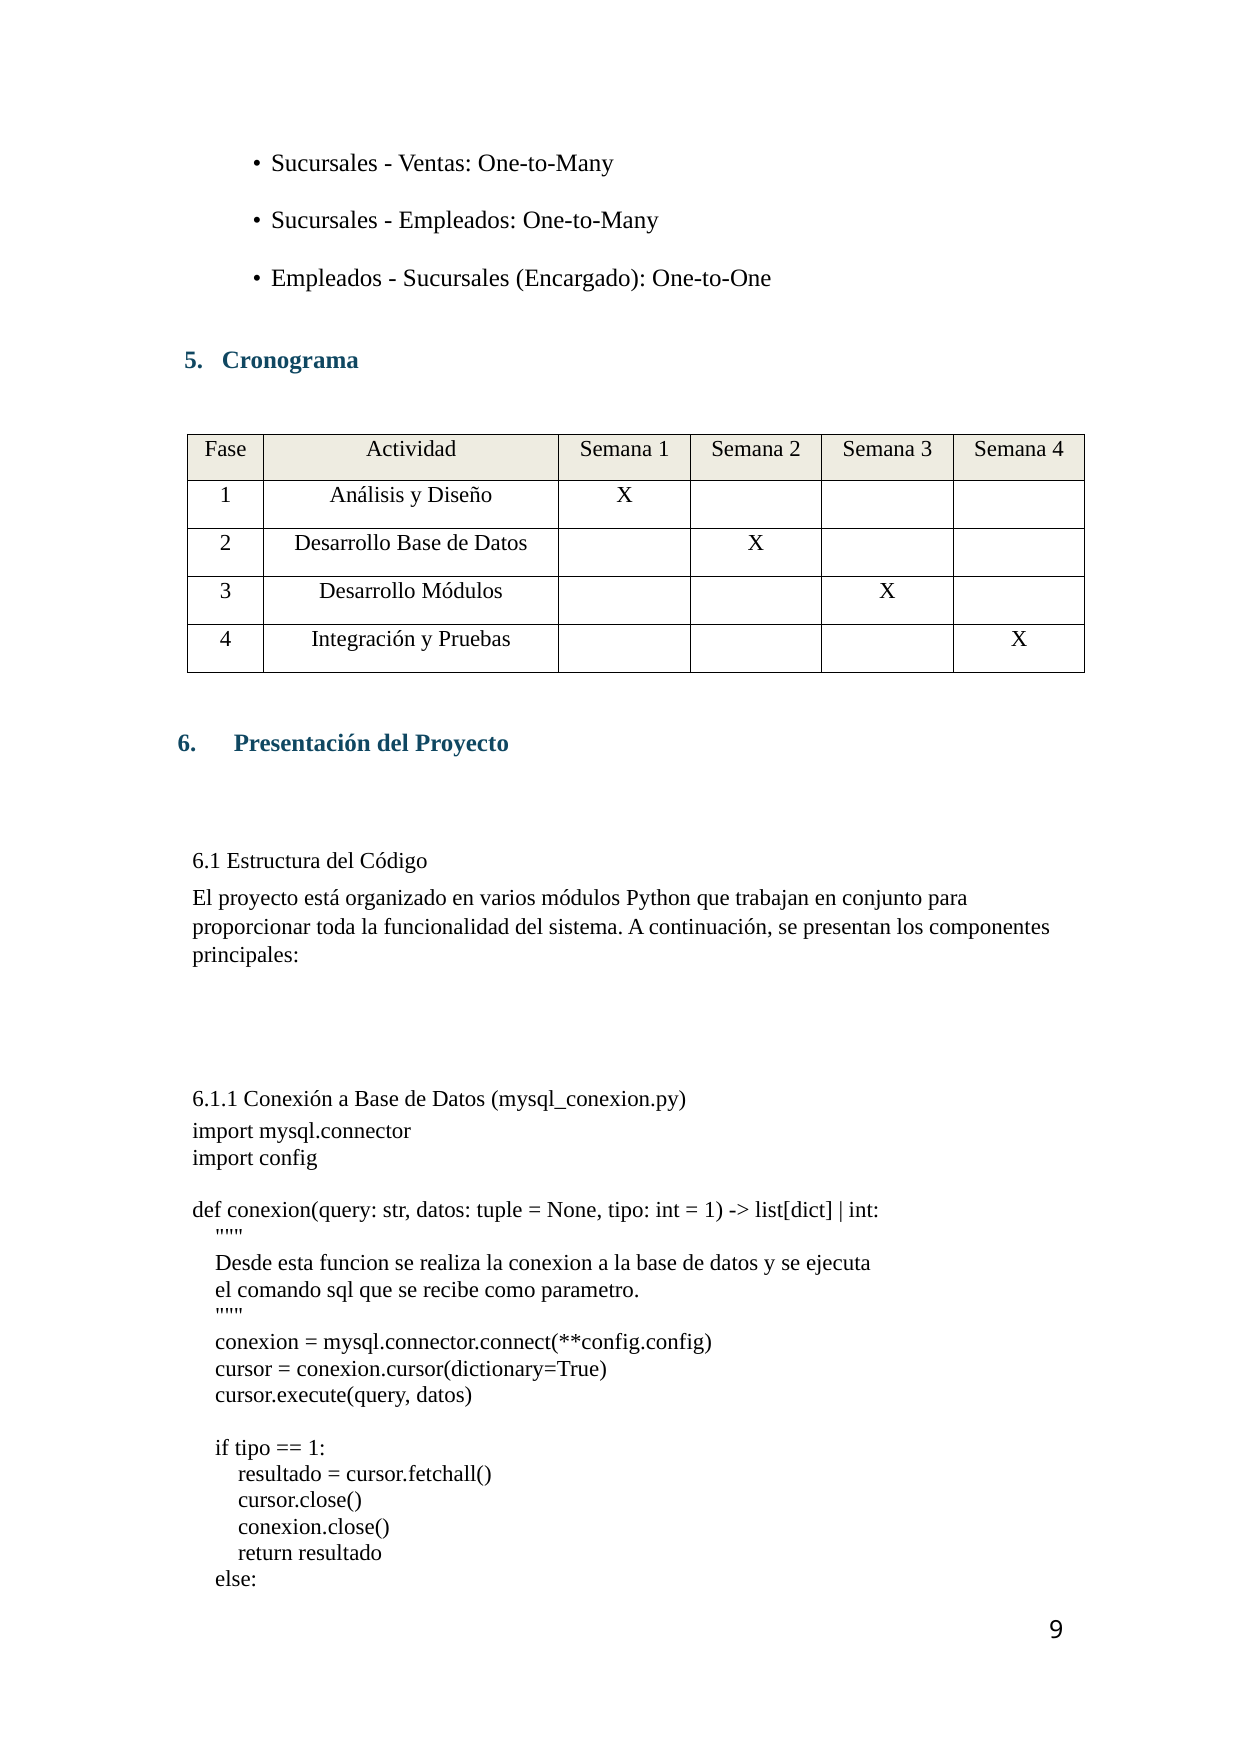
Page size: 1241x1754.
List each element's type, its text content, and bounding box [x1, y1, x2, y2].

table_cell [954, 529, 1084, 576]
text 6.1 Estructura del Código [192, 848, 1063, 874]
list Sucursales - Ventas: One-to-Many [252, 148, 1063, 176]
table_cell [822, 481, 953, 528]
table_cell Análisis y Diseño [264, 481, 558, 528]
table_cell Integración y Pruebas [264, 625, 558, 672]
list Empleados - Sucursales (Encargado): One-to-One [252, 263, 1063, 291]
table_cell [691, 481, 821, 528]
table_cell 3 [188, 577, 263, 624]
table_cell X [691, 529, 821, 576]
table_cell [691, 625, 821, 672]
text 6.1.1 Conexión a Base de Datos (mysql_conexion.py) [192, 1085, 1063, 1111]
list Sucursales - Empleados: One-to-Many [252, 205, 1063, 234]
table_cell X [822, 577, 953, 624]
subtitle 6. Presentación del Proyecto [177, 728, 1063, 757]
table_cell 2 [188, 529, 263, 576]
table_cell [822, 529, 953, 576]
table_header Fase [188, 435, 263, 480]
subtitle Cronograma [184, 345, 1063, 374]
table_cell Desarrollo Base de Datos [264, 529, 558, 576]
table_cell [691, 577, 821, 624]
table_header Actividad [264, 435, 558, 480]
table_cell [954, 577, 1084, 624]
table_cell 4 [188, 625, 263, 672]
text El proyecto está organizado en varios módulos Python que trabajan en conjunto para proporcionar toda la funcionalidad del sistema. A continuación, se presentan los componentes principales: [192, 884, 1063, 968]
table_header Semana 3 [822, 435, 953, 480]
table_cell [559, 625, 690, 672]
table_cell [559, 529, 690, 576]
table_cell 1 [188, 481, 263, 528]
table_header Semana 1 [559, 435, 690, 480]
table_cell [559, 577, 690, 624]
table_header Semana 4 [954, 435, 1084, 480]
table_cell Desarrollo Módulos [264, 577, 558, 624]
table_cell X [954, 625, 1084, 672]
table_cell [822, 625, 953, 672]
table_cell [954, 481, 1084, 528]
table_cell X [559, 481, 690, 528]
table_header Semana 2 [691, 435, 821, 480]
